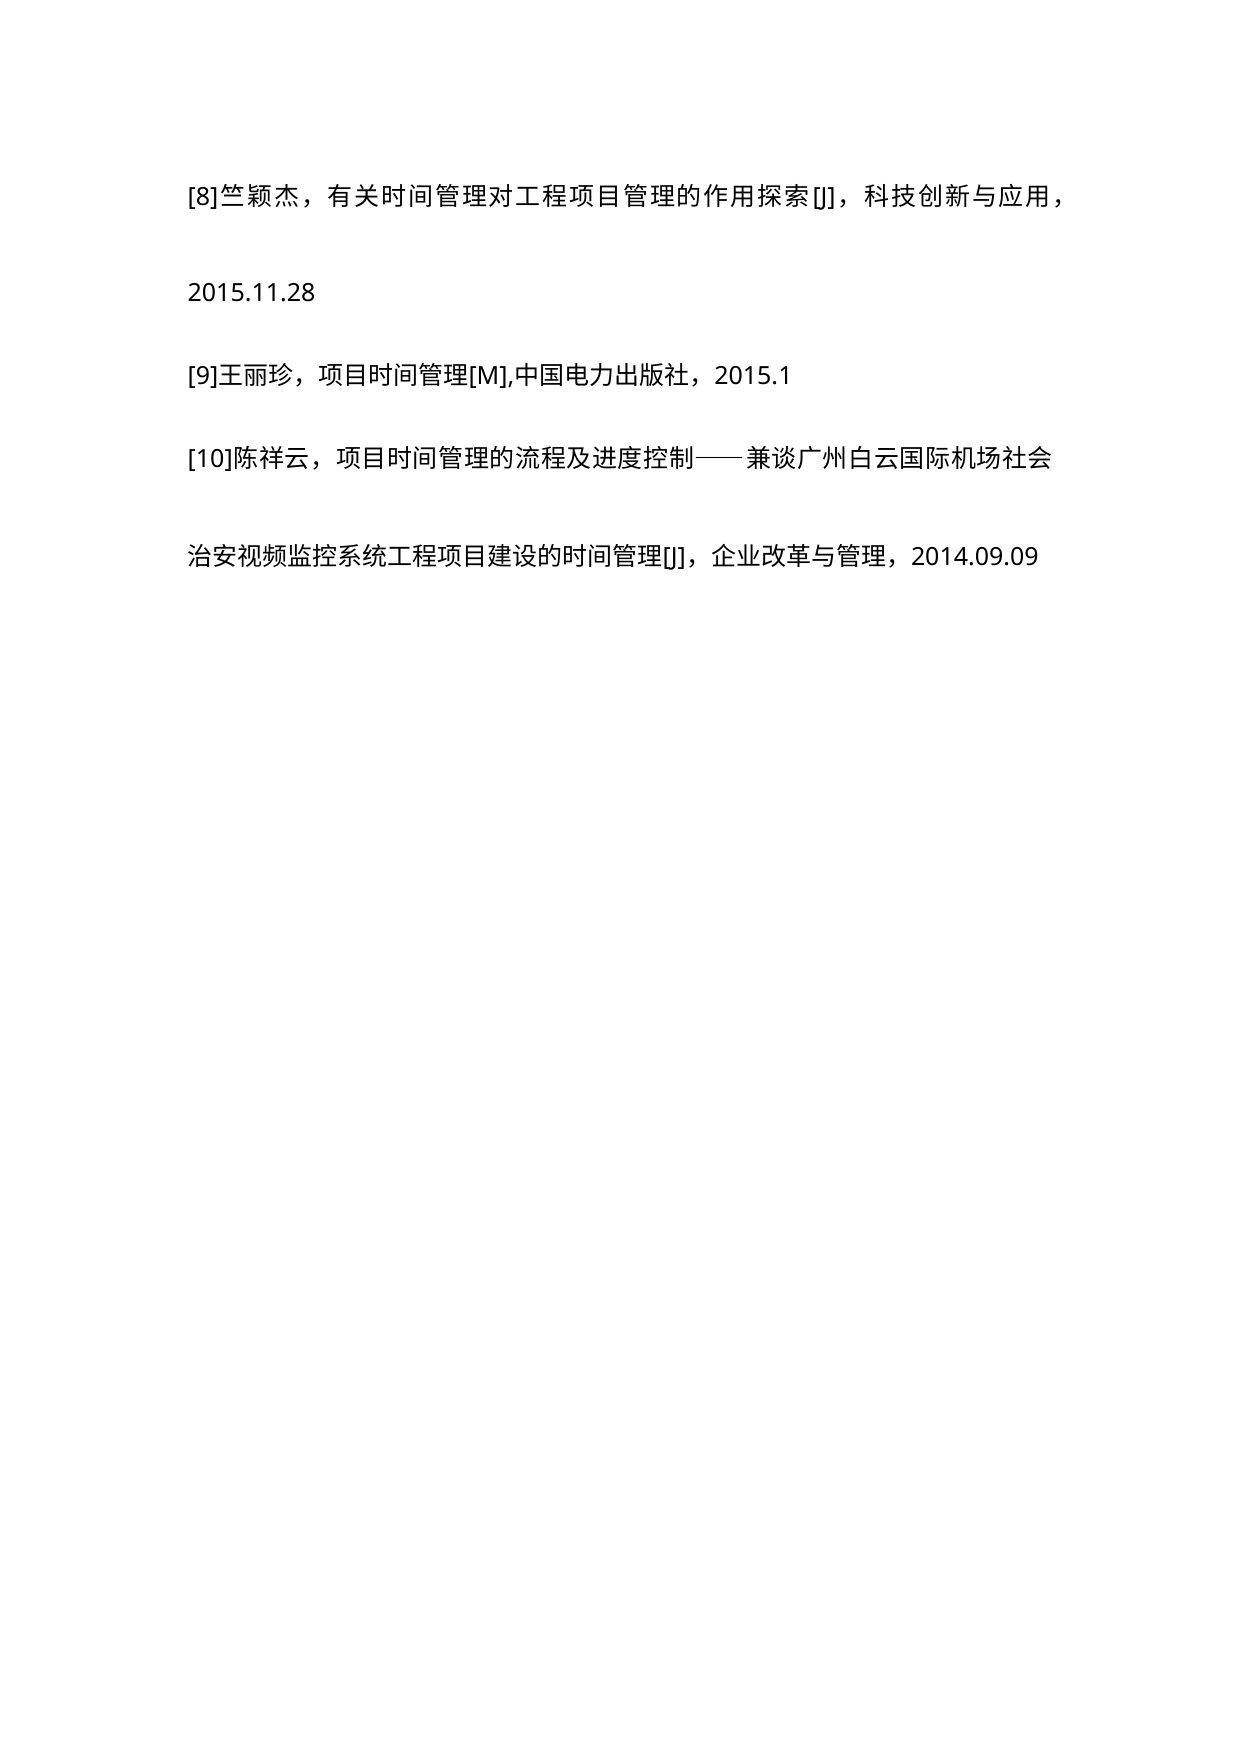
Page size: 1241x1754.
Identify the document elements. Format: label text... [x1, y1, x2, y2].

text [10]陈祥云，项目时间管理的流程及进度控制——兼谈广州白云国际机场社会治安视频监控系统工程项目建设的时间管理[J]，企业改革与管理，2014.09.09 [187, 424, 1053, 587]
text [8]竺颖杰，有关时间管理对工程项目管理的作用探索[J]，科技创新与应用，2015.11.28 [187, 162, 1053, 324]
text [9]王丽珍，项目时间管理[M],中国电力出版社，2015.1 [187, 341, 1053, 406]
